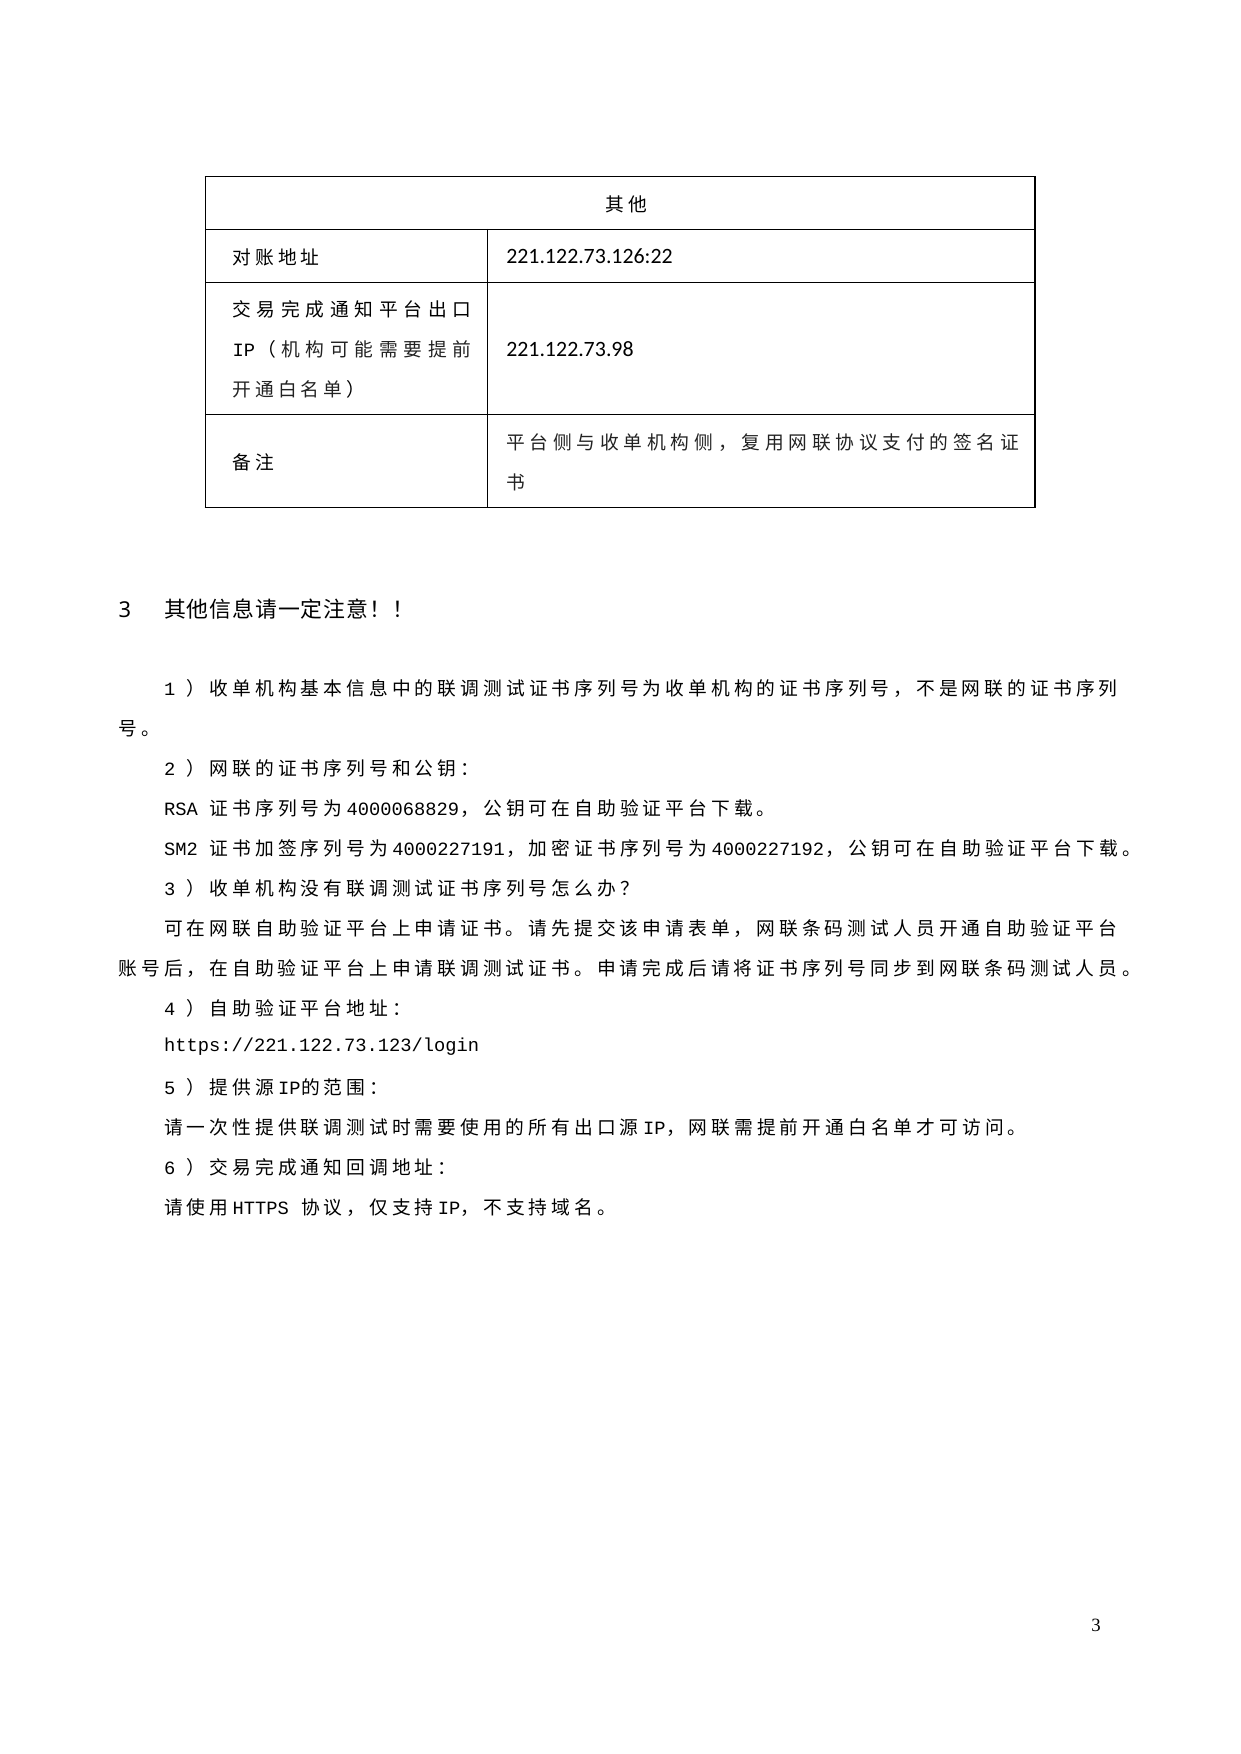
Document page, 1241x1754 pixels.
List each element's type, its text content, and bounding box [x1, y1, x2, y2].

table_cell 221.122.73.126:22 [488, 230, 1034, 282]
table_cell 对账地址 [206, 230, 487, 282]
list 可在网联自助验证平台上申请证书。请先提交该申请表单，网联条码测试人员开通自助验证平台账号后，在自助验证平台上申请联调测试证书。申请完成后请将证书序列号同步到网联条码测试人员。 [118, 907, 1122, 987]
list 提供源IP的范围： [118, 1067, 1122, 1107]
list 收单机构基本信息中的联调测试证书序列号为收单机构的证书序列号，不是网联的证书序列号。 [118, 668, 1122, 747]
text 请使用HTTPS协议，仅支持IP，不支持域名。 [118, 1186, 1122, 1226]
table_cell 平台侧与收单机构侧，复用网联协议支付的签名证书 [488, 415, 1034, 507]
text 请一次性提供联调测试时需要使用的所有出口源IP，网联需提前开通白名单才可访问。 [118, 1107, 1122, 1146]
text RSA证书序列号为4000068829，公钥可在自助验证平台下载。 [118, 787, 1122, 827]
text 其他信息请一定注意！！ [118, 588, 1122, 628]
list 交易完成通知回调地址： [118, 1146, 1122, 1186]
table_cell 221.122.73.98 [488, 283, 1034, 414]
list https://221.122.73.123/login [118, 1027, 1122, 1067]
list 收单机构没有联调测试证书序列号怎么办？ [118, 867, 1122, 907]
table_cell 交易完成通知平台出口IP（机构可能需要提前开通白名单） [206, 283, 487, 414]
list 网联的证书序列号和公钥： [118, 747, 1122, 787]
table_cell 其他 [206, 177, 1034, 229]
list 自助验证平台地址： [118, 987, 1122, 1027]
table_cell 备注 [206, 415, 487, 507]
text SM2证书加签序列号为4000227191，加密证书序列号为4000227192，公钥可在自助验证平台下载。 [118, 827, 1122, 867]
